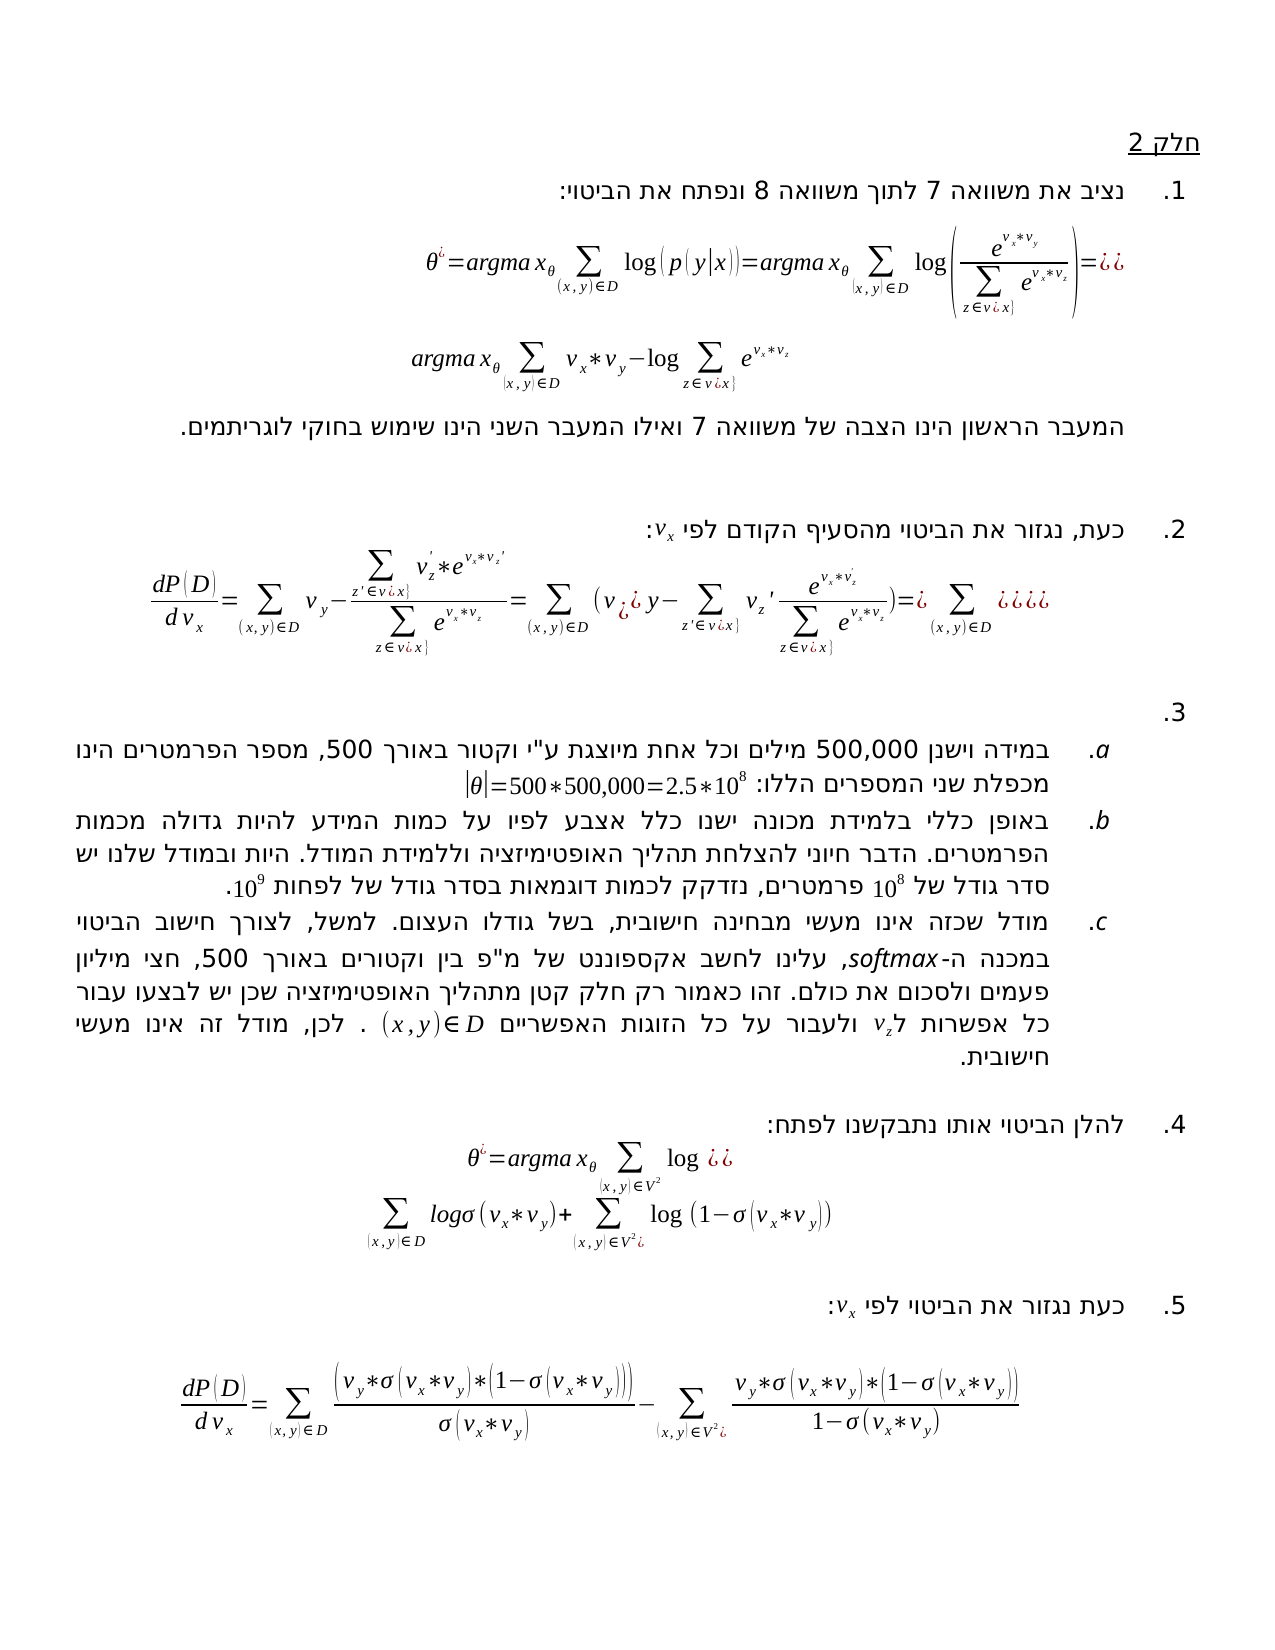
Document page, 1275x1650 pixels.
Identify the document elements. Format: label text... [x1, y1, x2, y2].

list כעת, נגזור את הביטוי מהסעיף הקודם לפי : [75, 514, 1162, 545]
list באופן כללי בלמידת מכונה ישנו כלל אצבע לפיו על כמות המידע להיות גדולה מכמות הפרמטרים. הדבר חיוני להצלחת תהליך האופטימיזציה וללמידת המודל. היות ובמודל שלנו יש סדר גודל של פרמטרים, נזדקק לכמות דוגמאות בסדר גודל של לפחות . [75, 803, 1087, 902]
text חלק 2 [75, 128, 1200, 158]
list במידה וישנן 500,000 מילים וכל אחת מיוצגת ע"י וקטור באורך 500, מספר הפרמטרים הינו מכפלת שני המספרים הללו: [75, 731, 1087, 801]
list נציב את משוואה 7 לתוך משוואה 8 ונפתח את הביטוי: [75, 177, 1162, 206]
list להלן הביטוי אותו נתבקשנו לפתח: [75, 1110, 1162, 1139]
list כעת נגזור את הביטוי לפי : [75, 1290, 1162, 1322]
list מודל שכזה אינו מעשי מבחינה חישובית, בשל גודלו העצום. למשל, לצורך חישוב הביטוי במכנה ה-softmax, עלינו לחשב אקספוננט של מ"פ בין וקטורים באורך 500, חצי מיליון פעמים ולסכום את כולם. זהו כאמור רק חלק קטן מתהליך האופטימיזציה שכן יש לבצעו עבור כל אפשרות ל ולעבור על כל הזוגות האפשריים . לכן, מודל זה אינו מעשי חישובית. [75, 904, 1087, 1071]
text המעבר הראשון הינו הצבה של משוואה 7 ואילו המעבר השני הינו שימוש בחוקי לוגריתמים. [75, 412, 1125, 441]
